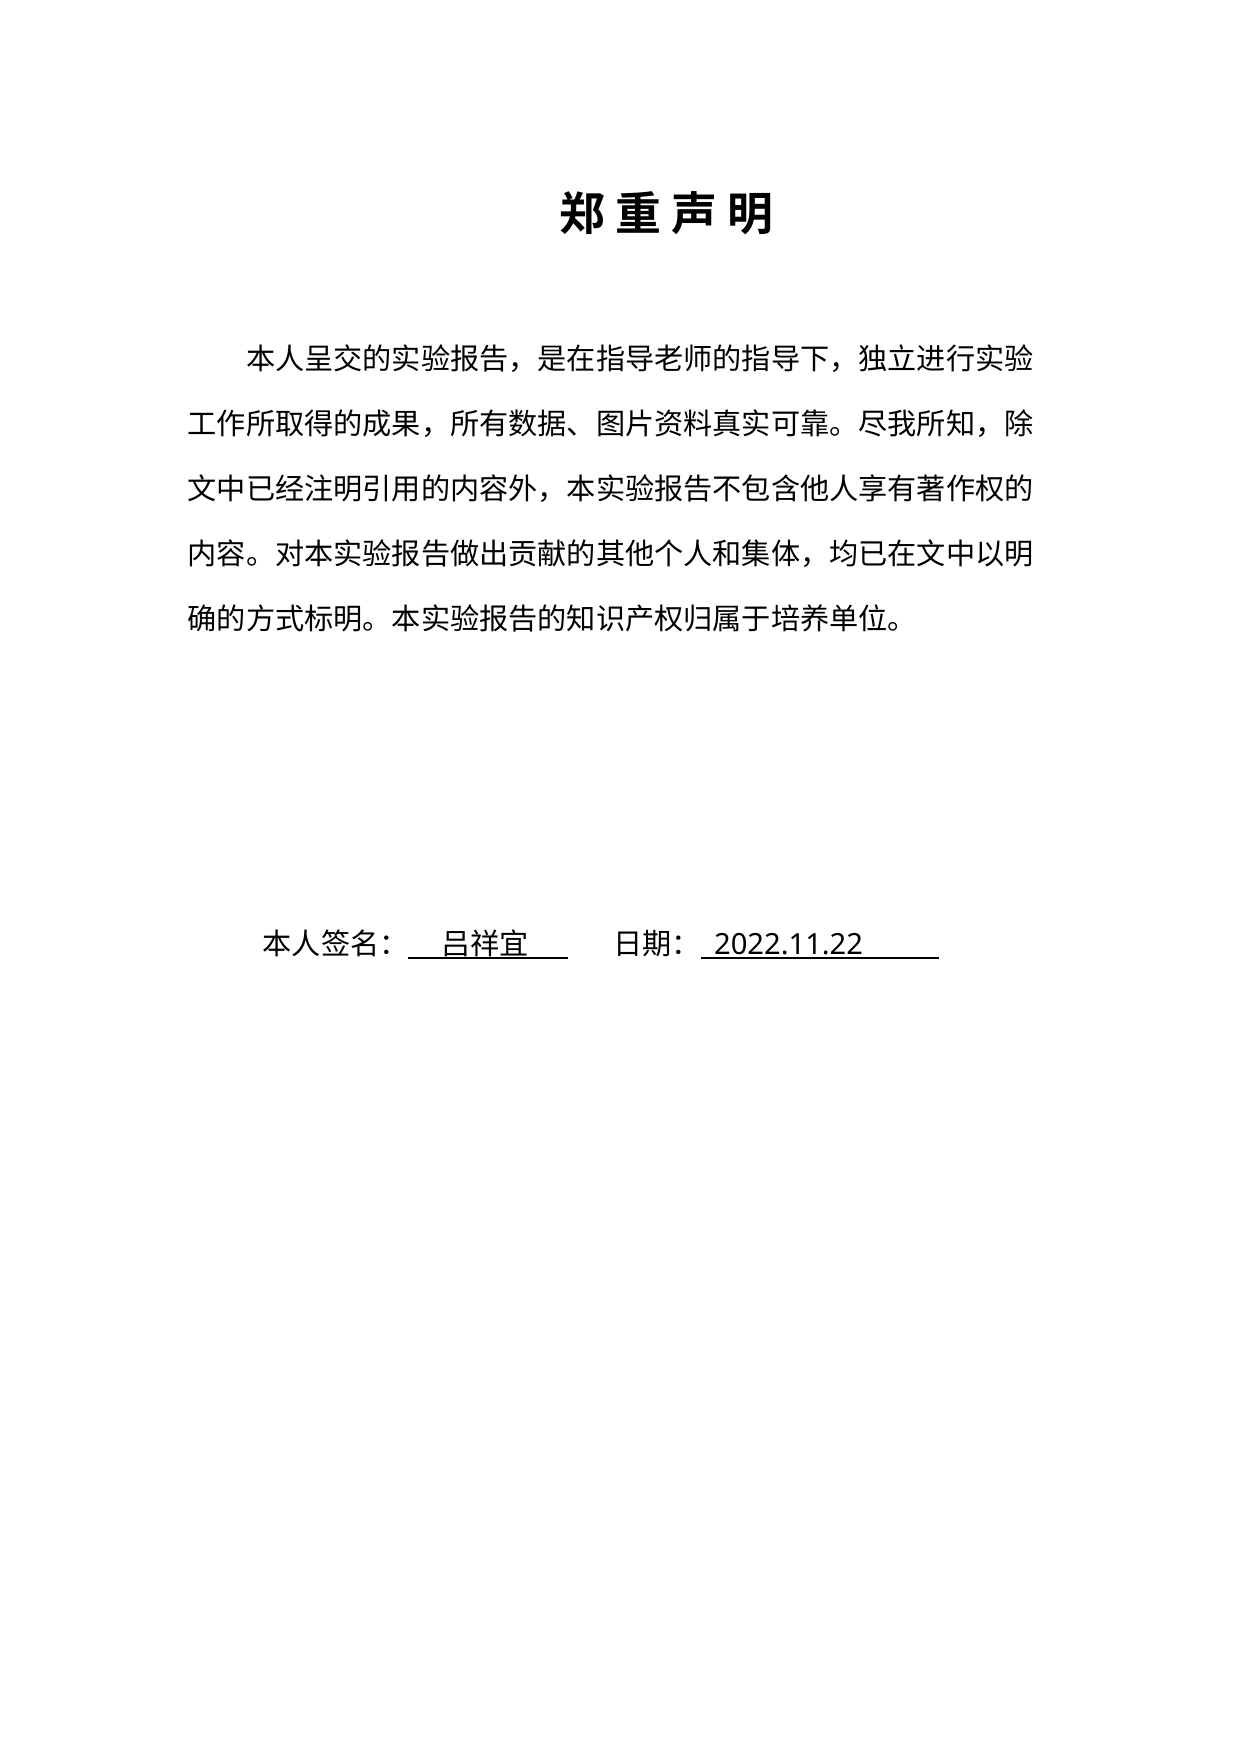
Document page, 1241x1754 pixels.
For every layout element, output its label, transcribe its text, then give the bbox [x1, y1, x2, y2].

text 本人签名： 吕祥宜 日期： 2022.11.22 [187, 909, 1053, 974]
text 本人呈交的实验报告，是在指导老师的指导下，独立进行实验工作所取得的成果，所有数据、图片资料真实可靠。尽我所知，除文中已经注明引用的内容外，本实验报告不包含他人享有著作权的内容。对本实验报告做出贡献的其他个人和集体，均已在文中以明确的方式标明。本实验报告的知识产权归属于培养单位。 [187, 324, 1053, 649]
text 郑 重 声 明 [187, 162, 1053, 259]
